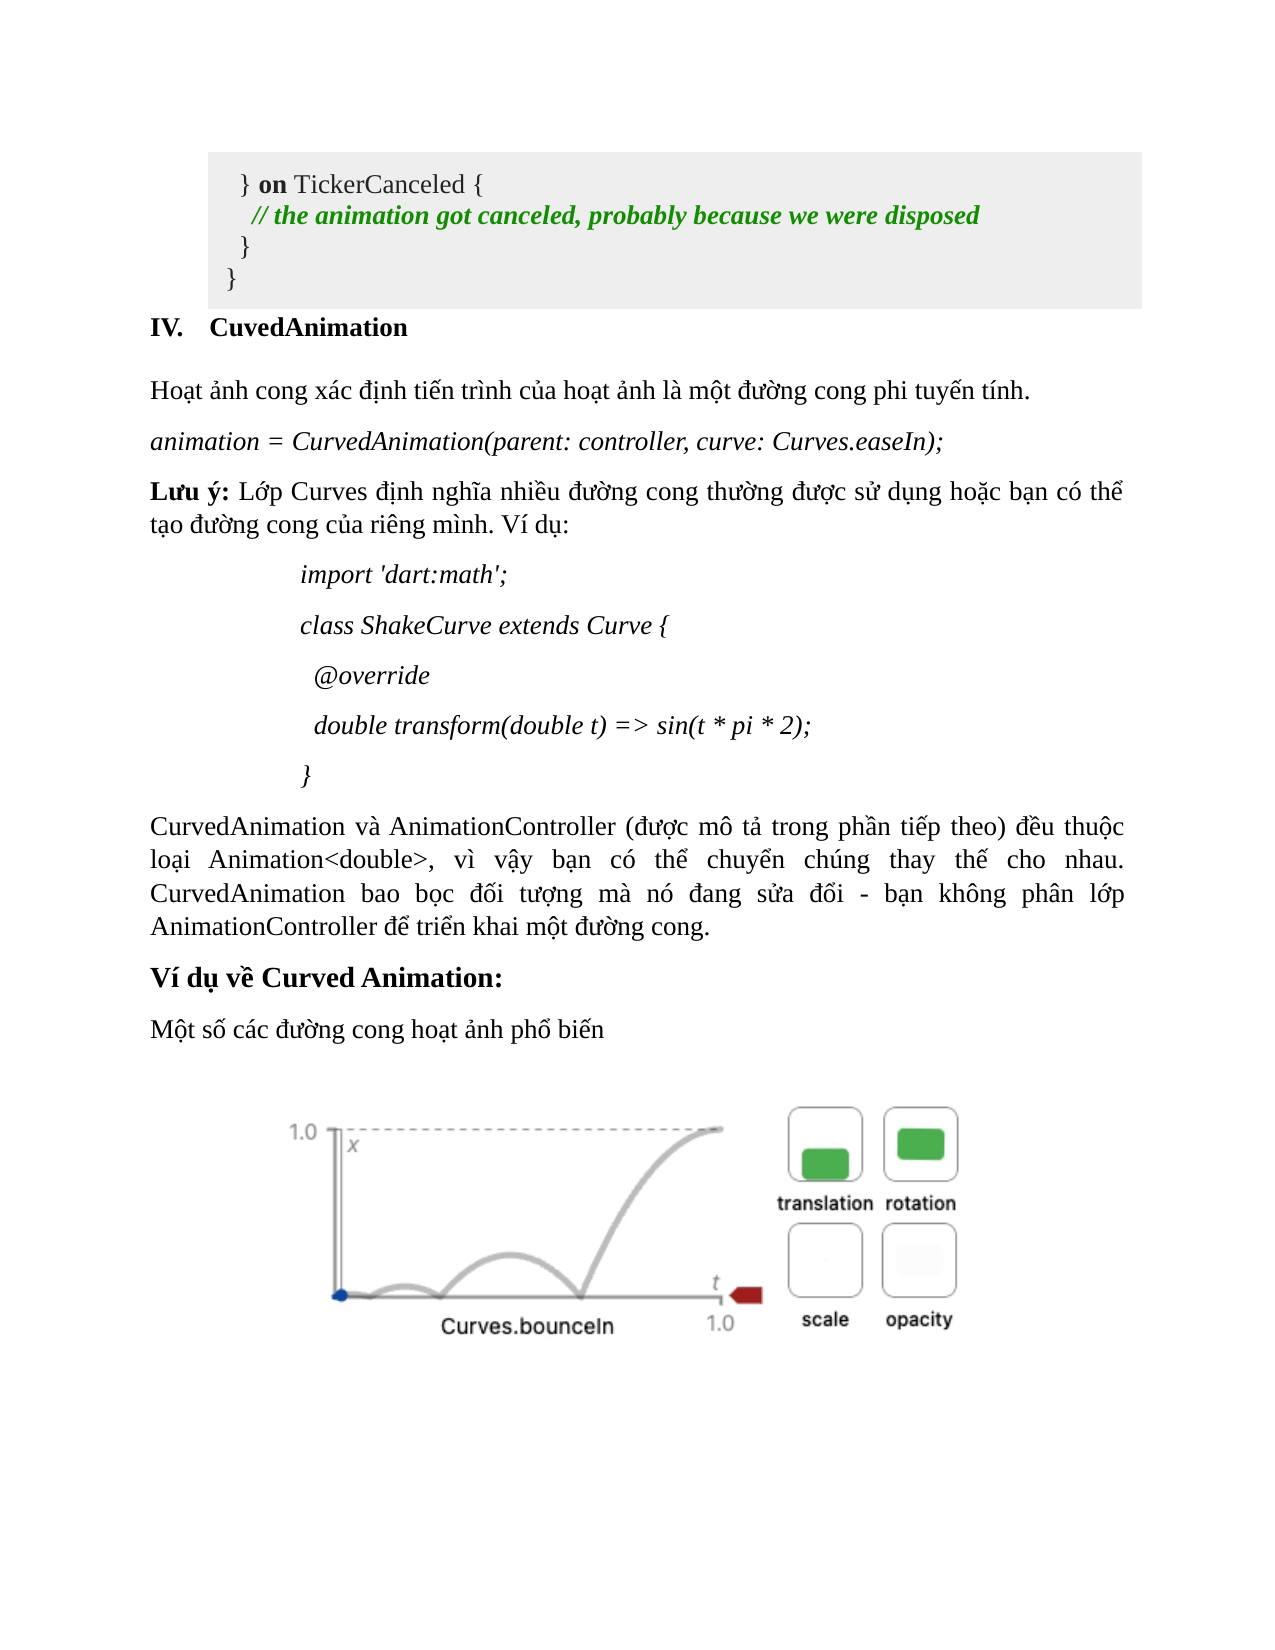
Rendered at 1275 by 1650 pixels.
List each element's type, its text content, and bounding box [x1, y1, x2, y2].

text CurvedAnimation và AnimationController (được mô tả trong phần tiếp theo) đều thuộc loại Animation<double>, vì vậy bạn có thể chuyển chúng thay thế cho nhau. CurvedAnimation bao bọc đối tượng mà nó đang sửa đổi - bạn không phân lớp AnimationController để triển khai một đường cong. [150, 809, 1125, 941]
list CuvedAnimation [150, 311, 1125, 342]
text Hoạt ảnh cong xác định tiến trình của hoạt ảnh là một đường cong phi tuyến tính. [150, 374, 1125, 406]
text Ví dụ về Curved Animation: [150, 960, 1125, 994]
text Một số các đường cong hoạt ảnh phổ biến [150, 1013, 1125, 1044]
text animation = CurvedAnimation(parent: controller, curve: Curves.easeIn); [150, 424, 1125, 456]
picture [275, 1063, 1001, 1364]
text Lưu ý: Lớp Curves định nghĩa nhiều đường cong thường được sử dụng hoặc bạn có thể tạo đường cong của riêng mình. Ví dụ: [150, 475, 1125, 539]
text class ShakeCurve extends Curve { [300, 609, 1125, 640]
text @override [300, 659, 1125, 690]
text double transform(double t) => sin(t * pi * 2); [300, 709, 1125, 740]
text } [300, 759, 1125, 791]
text } [208, 212, 1142, 243]
text } [208, 243, 1142, 309]
text // the animation got canceled, probably because we were disposed [208, 181, 1142, 212]
text import 'dart:math'; [300, 558, 1125, 590]
text } on TickerCanceled { [208, 152, 1142, 181]
